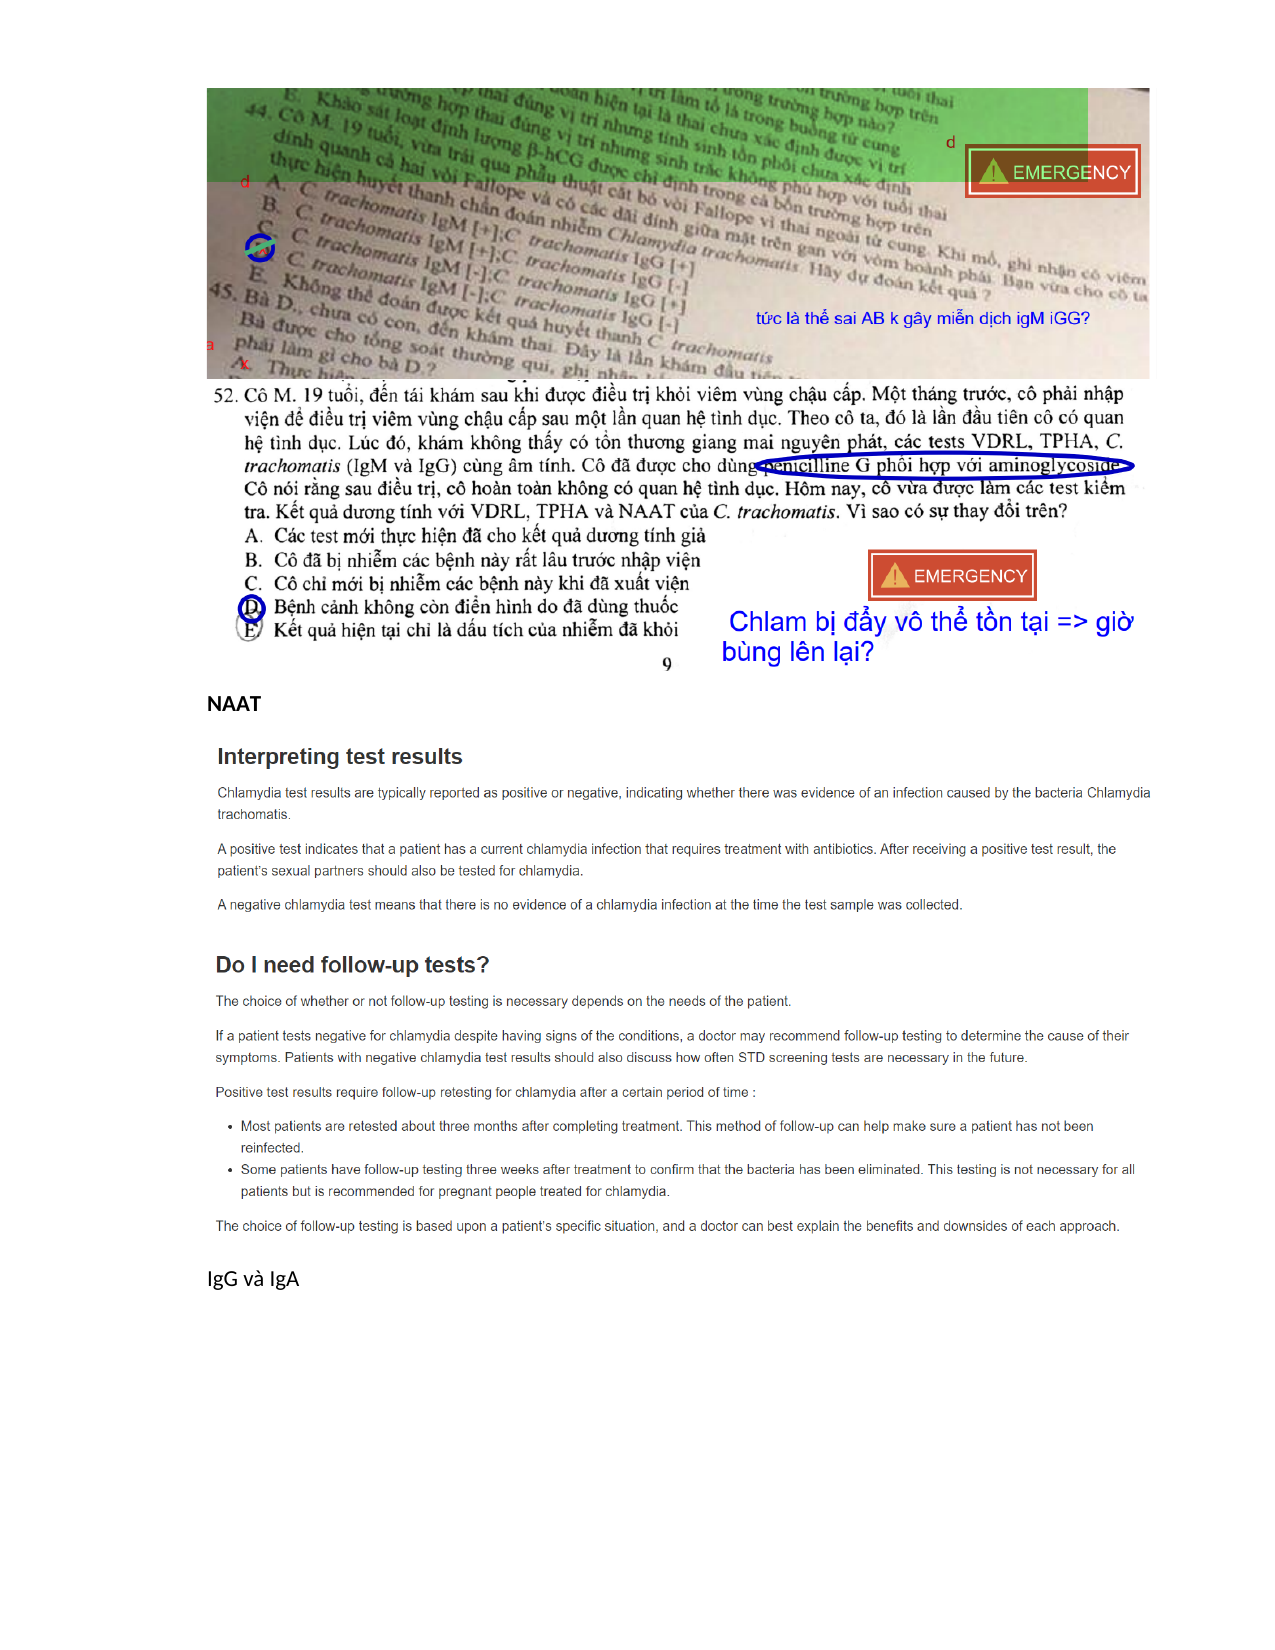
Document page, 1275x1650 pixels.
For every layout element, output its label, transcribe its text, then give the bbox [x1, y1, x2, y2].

picture [206, 944, 1157, 1246]
picture [206, 736, 1157, 926]
picture [206, 380, 1157, 671]
text IgG và IgA [207, 1264, 1156, 1292]
picture [206, 88, 1157, 379]
text NAAT [207, 689, 1156, 717]
